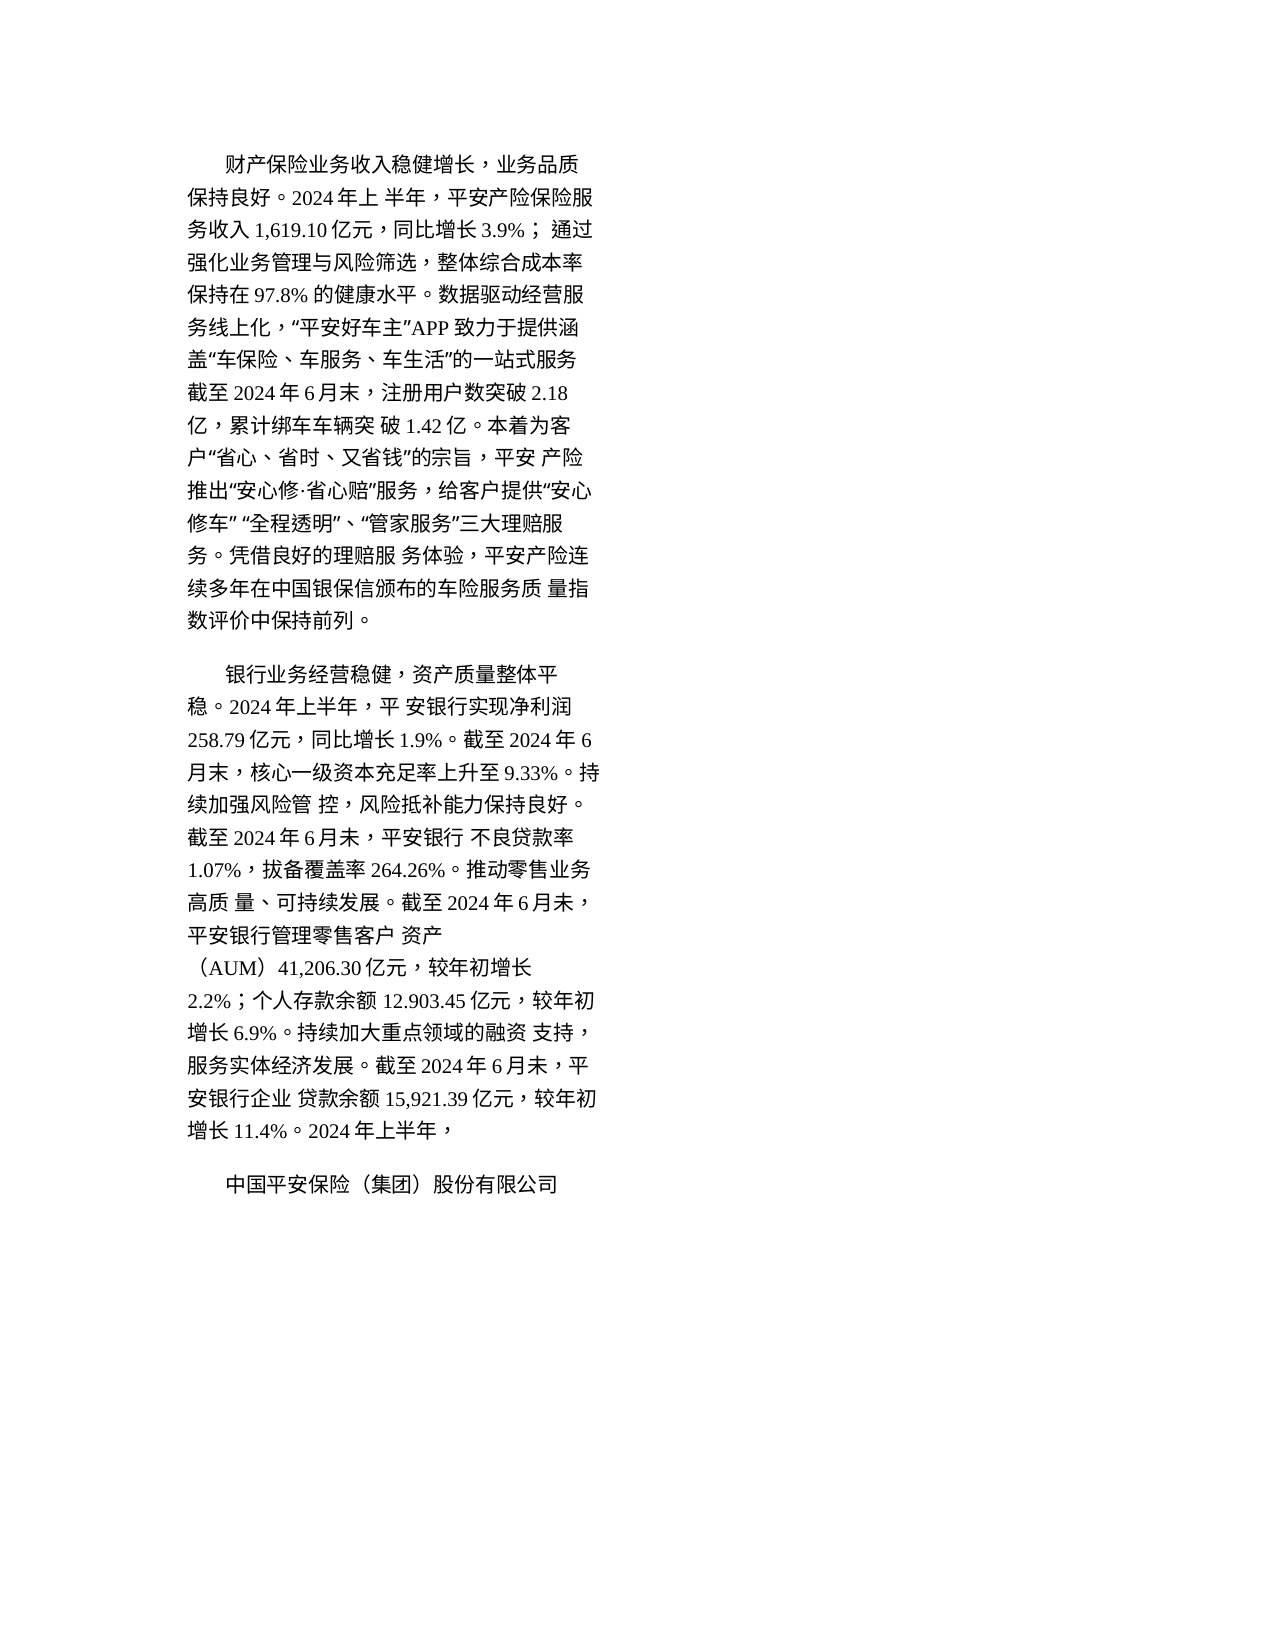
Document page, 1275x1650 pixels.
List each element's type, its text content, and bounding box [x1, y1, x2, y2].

text 中国平安保险（集团）股份有限公司 [187, 1170, 600, 1198]
text 银行业务经营稳健，资产质量整体平稳。2024年上半年，平 安银行实现净利润258.79亿元，同比增长1.9%。截至2024年 6月末，核心一级资本充足率上升至9.33%。持续加强风险管 控，风险抵补能力保持良好。截至2024年6月未，平安银行 不良贷款率1.07%，拔备覆盖率264.26%。推动零售业务高质 量、可持续发展。截至2024年6月未，平安银行管理零售客户 资产（AUM）41,206.30亿元，较年初增长2.2%；个人存款余额 12.903.45亿元，较年初增长6.9%。持续加大重点领域的融资 支持，服务实体经济发展。截至2024年6月未，平安银行企业 贷款余额15,921.39亿元，较年初增长11.4%。2024年上半年， [187, 660, 600, 1145]
text 财产保险业务收入稳健增长，业务品质保持良好。2024年上 半年，平安产险保险服务收入1,619.10亿元，同比增长3.9%； 通过强化业务管理与风险筛选，整体综合成本率保持在97.8% 的健康水平。数据驱动经营服务线上化，“平安好车主”APP 致力于提供涵盖“车保险、车服务、车生活”的一站式服务 截至2024年6月末，注册用户数突破2.18亿，累计绑车车辆突 破1.42亿。本着为客户“省心、省时、又省钱”的宗旨，平安 产险推出“安心修·省心赔”服务，给客户提供“安心修车” “全程透明”、“管家服务”三大理赔服务。凭借良好的理赔服 务体验，平安产险连续多年在中国银保信颁布的车险服务质 量指数评价中保持前列。 [187, 150, 600, 635]
